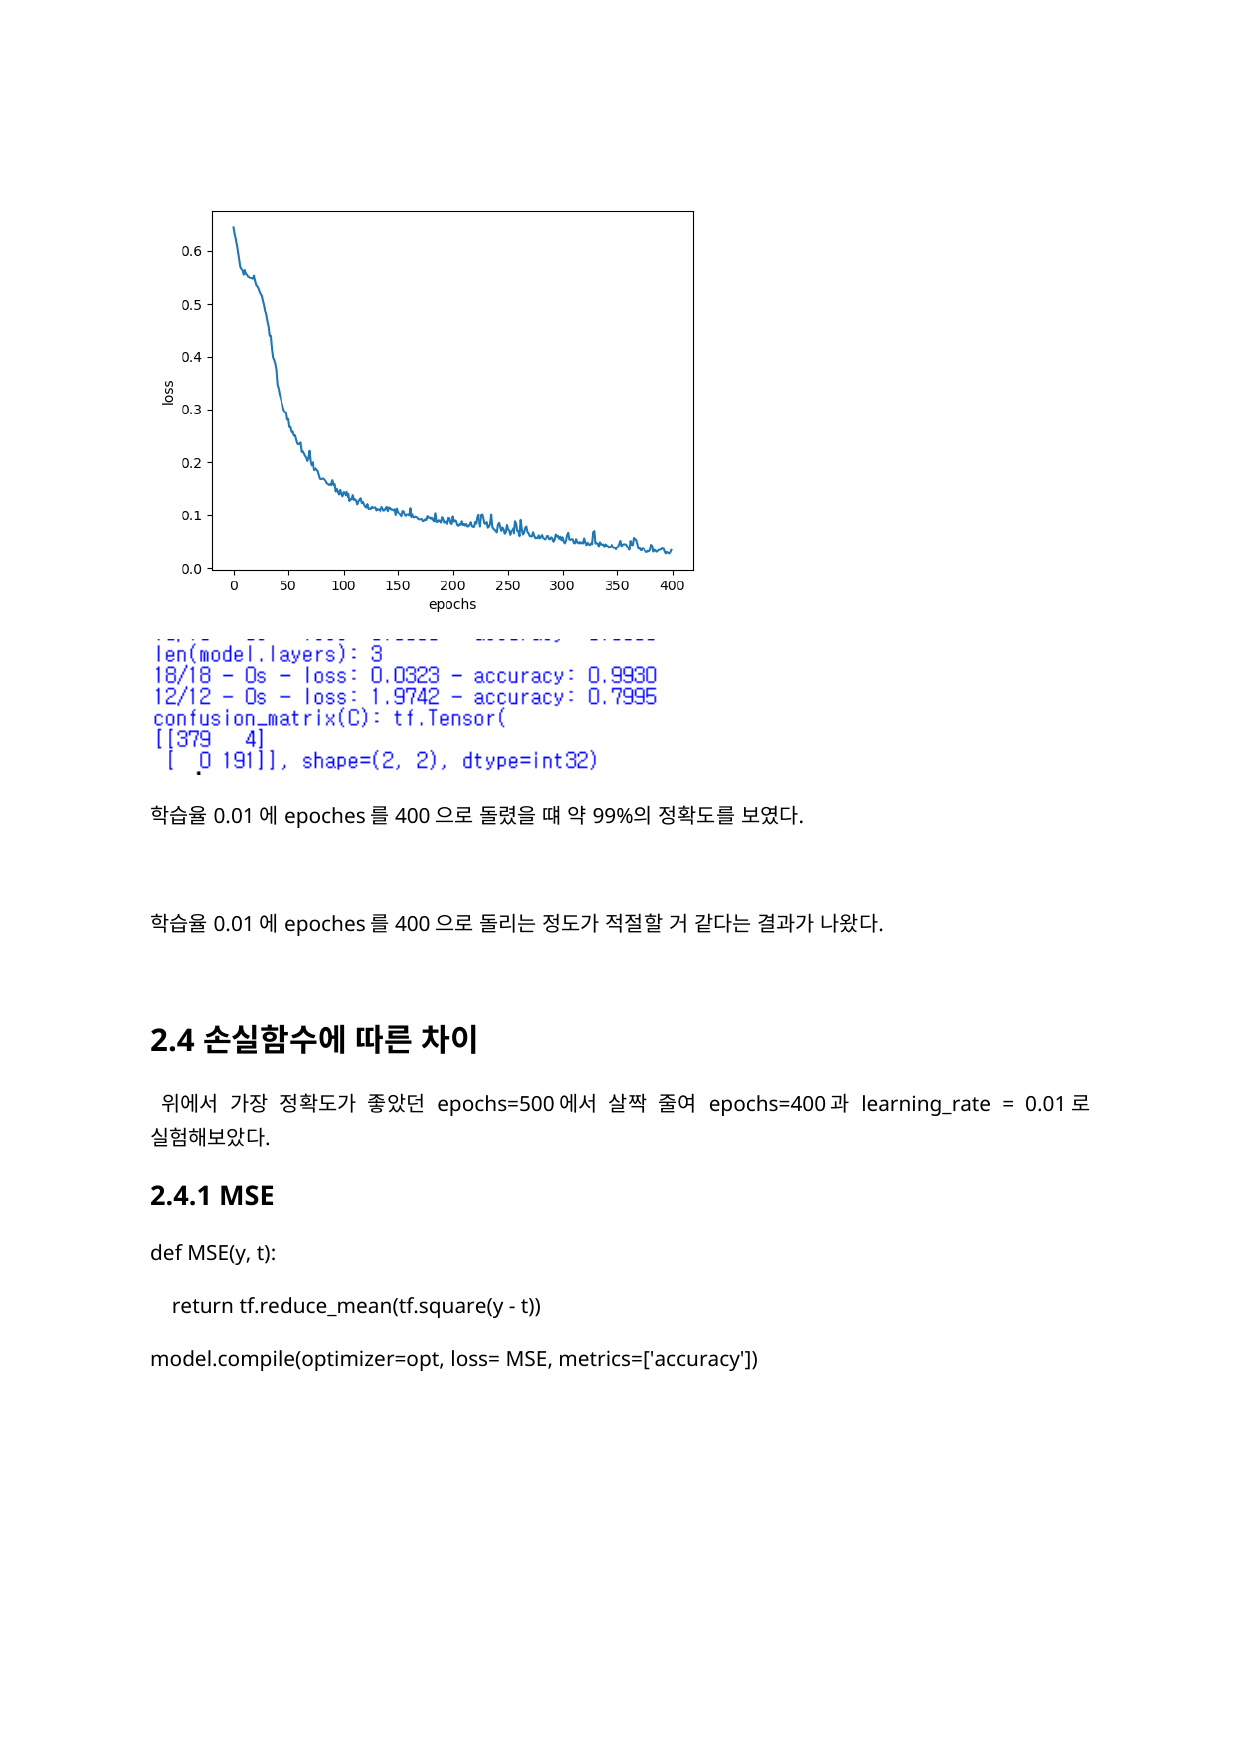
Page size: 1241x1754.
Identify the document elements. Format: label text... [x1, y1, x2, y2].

text 학습율 0.01에 epoches를 400으로 돌렸을 떄 약 99%의 정확도를 보였다. [150, 799, 1090, 829]
text def MSE(y, t): [150, 1238, 1090, 1267]
text 2.4 손실함수에 따른 차이 [150, 1015, 1090, 1060]
text 학습율 0.01에 epoches를 400으로 돌리는 정도가 적절할 거 같다는 결과가 나왔다. [150, 907, 1090, 937]
picture [150, 177, 711, 615]
text return tf.reduce_mean(tf.square(y - t)) [150, 1291, 1090, 1320]
text 2.4.1 MSE [150, 1176, 1090, 1213]
text 위에서 가장 정확도가 좋았던 epochs=500에서 살짝 줄여 epochs=400과 learning_rate = 0.01로 실험해보았다. [150, 1087, 1090, 1151]
text model.compile(optimizer=opt, loss= MSE, metrics=['accuracy']) [150, 1344, 1090, 1373]
picture [150, 639, 675, 775]
